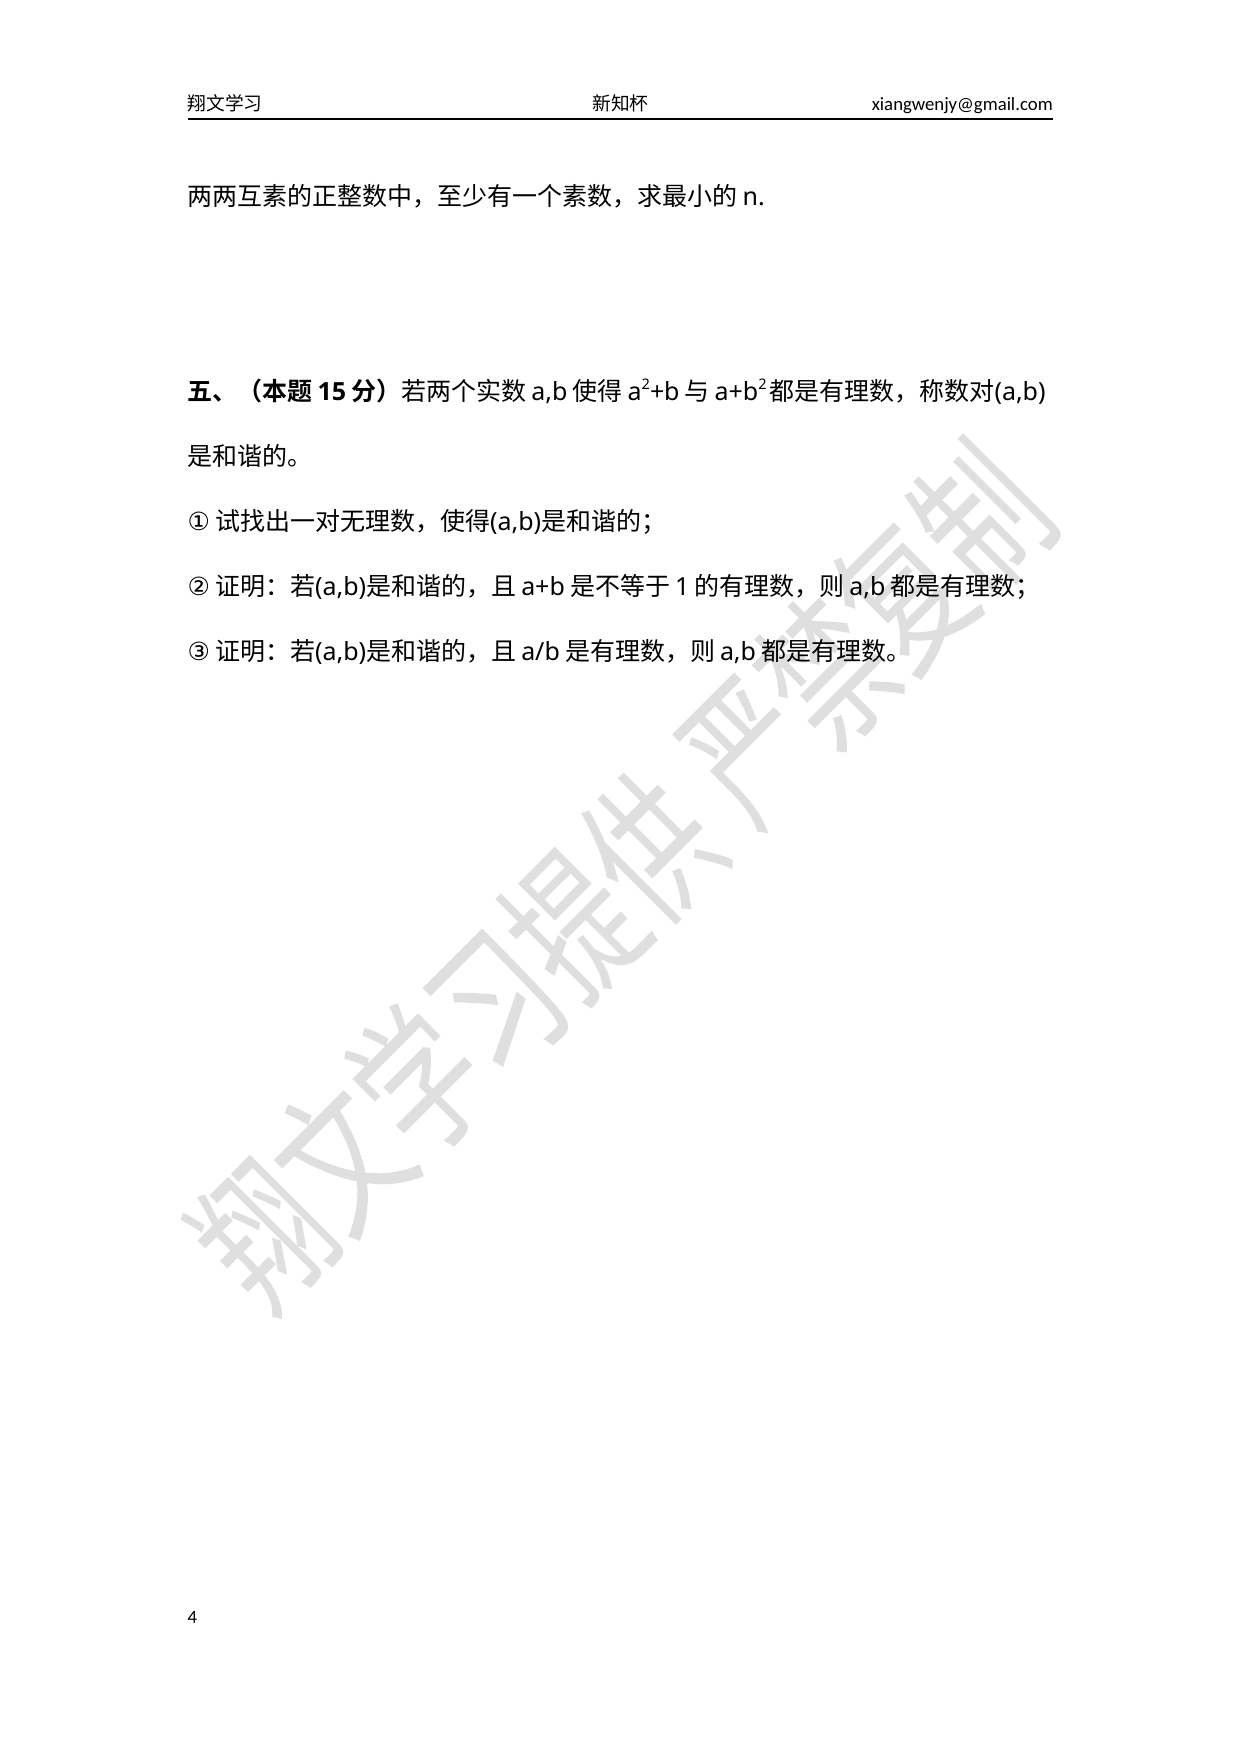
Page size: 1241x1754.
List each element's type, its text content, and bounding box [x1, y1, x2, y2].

text ①试找出一对无理数，使得(a,b)是和谐的； [187, 487, 1053, 552]
text ③证明：若(a,b)是和谐的，且a/b是有理数，则a,b都是有理数。 [187, 617, 1053, 682]
text ②证明：若(a,b)是和谐的，且a+b是不等于1的有理数，则a,b都是有理数； [187, 552, 1053, 617]
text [187, 162, 1053, 227]
text 五、（本题15分）若两个实数a,b使得a2+b与a+b2都是有理数，称数对(a,b)是和谐的。 [187, 357, 1053, 487]
